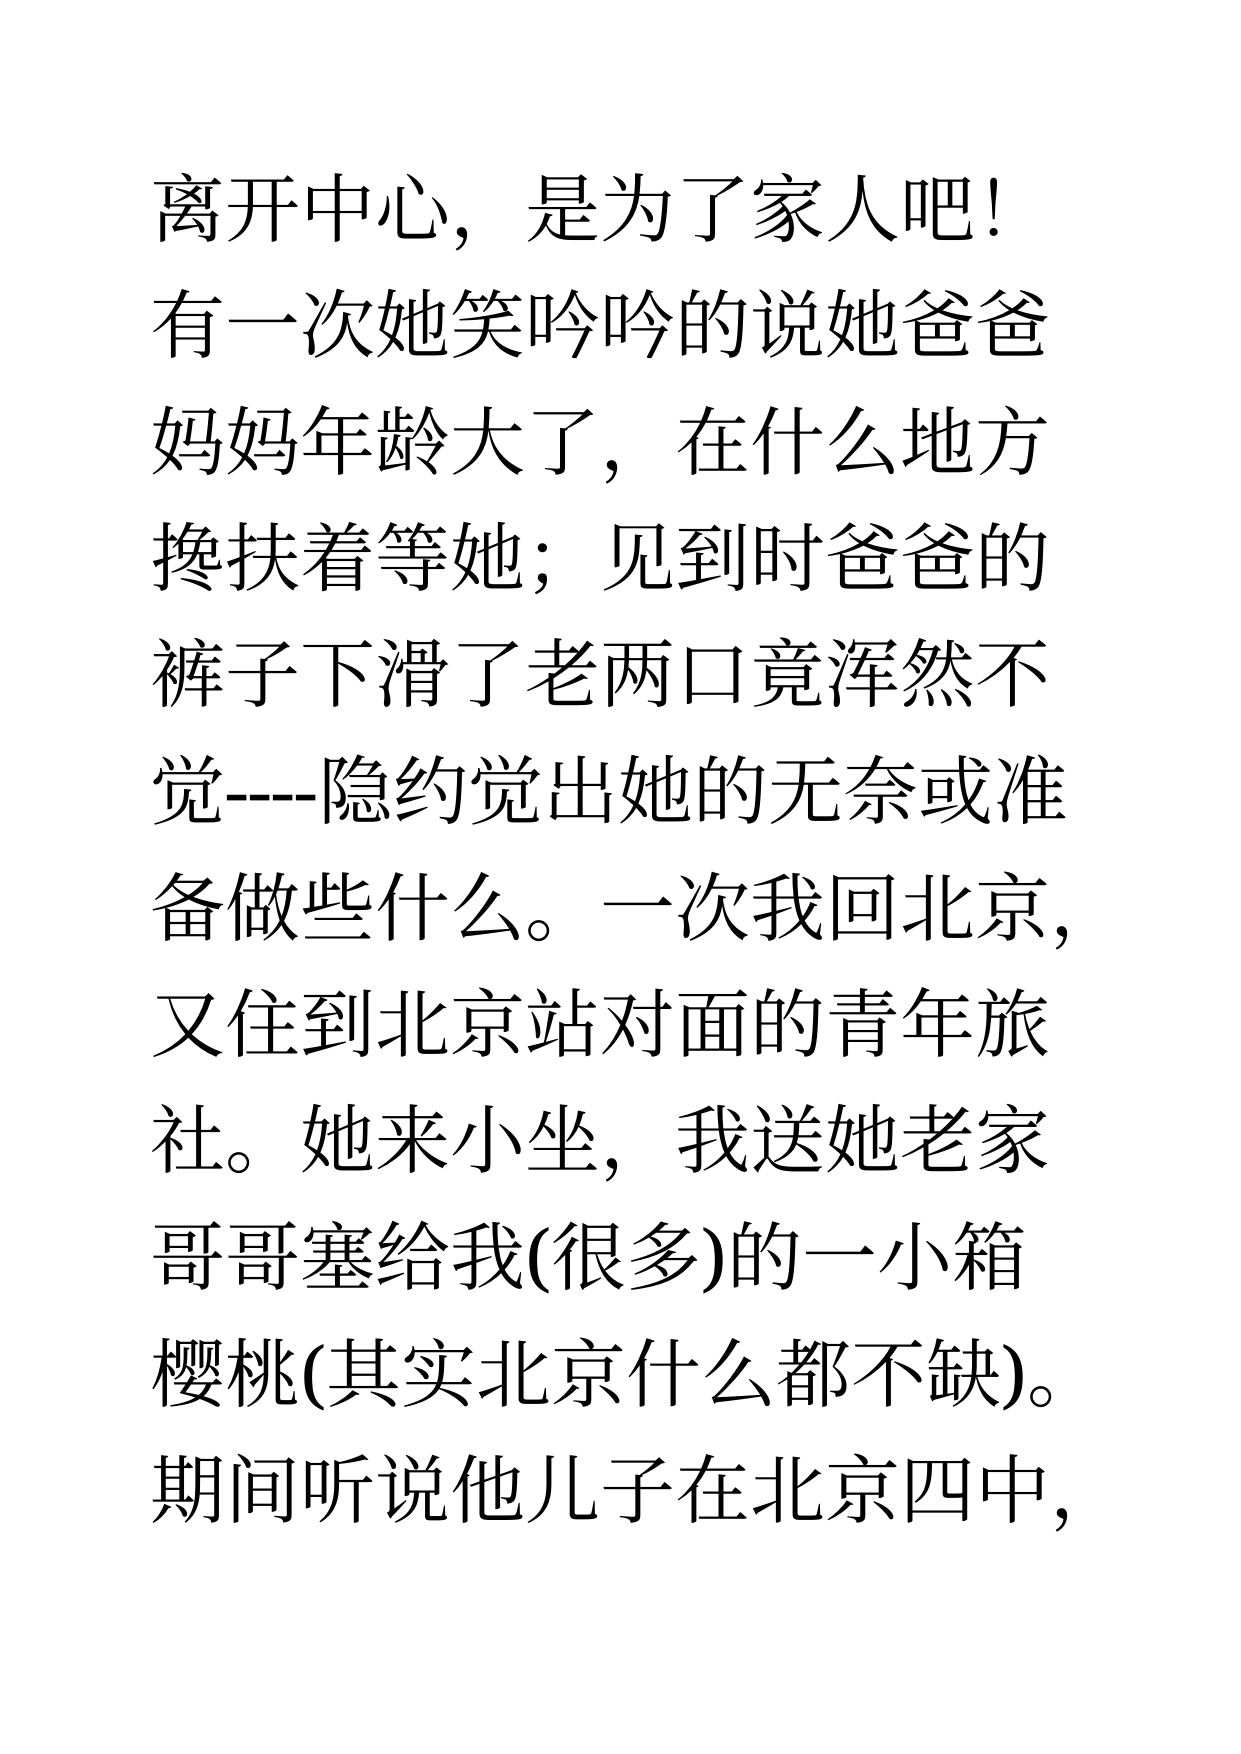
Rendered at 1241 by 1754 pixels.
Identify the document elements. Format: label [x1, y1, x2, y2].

text [150, 150, 1090, 1539]
